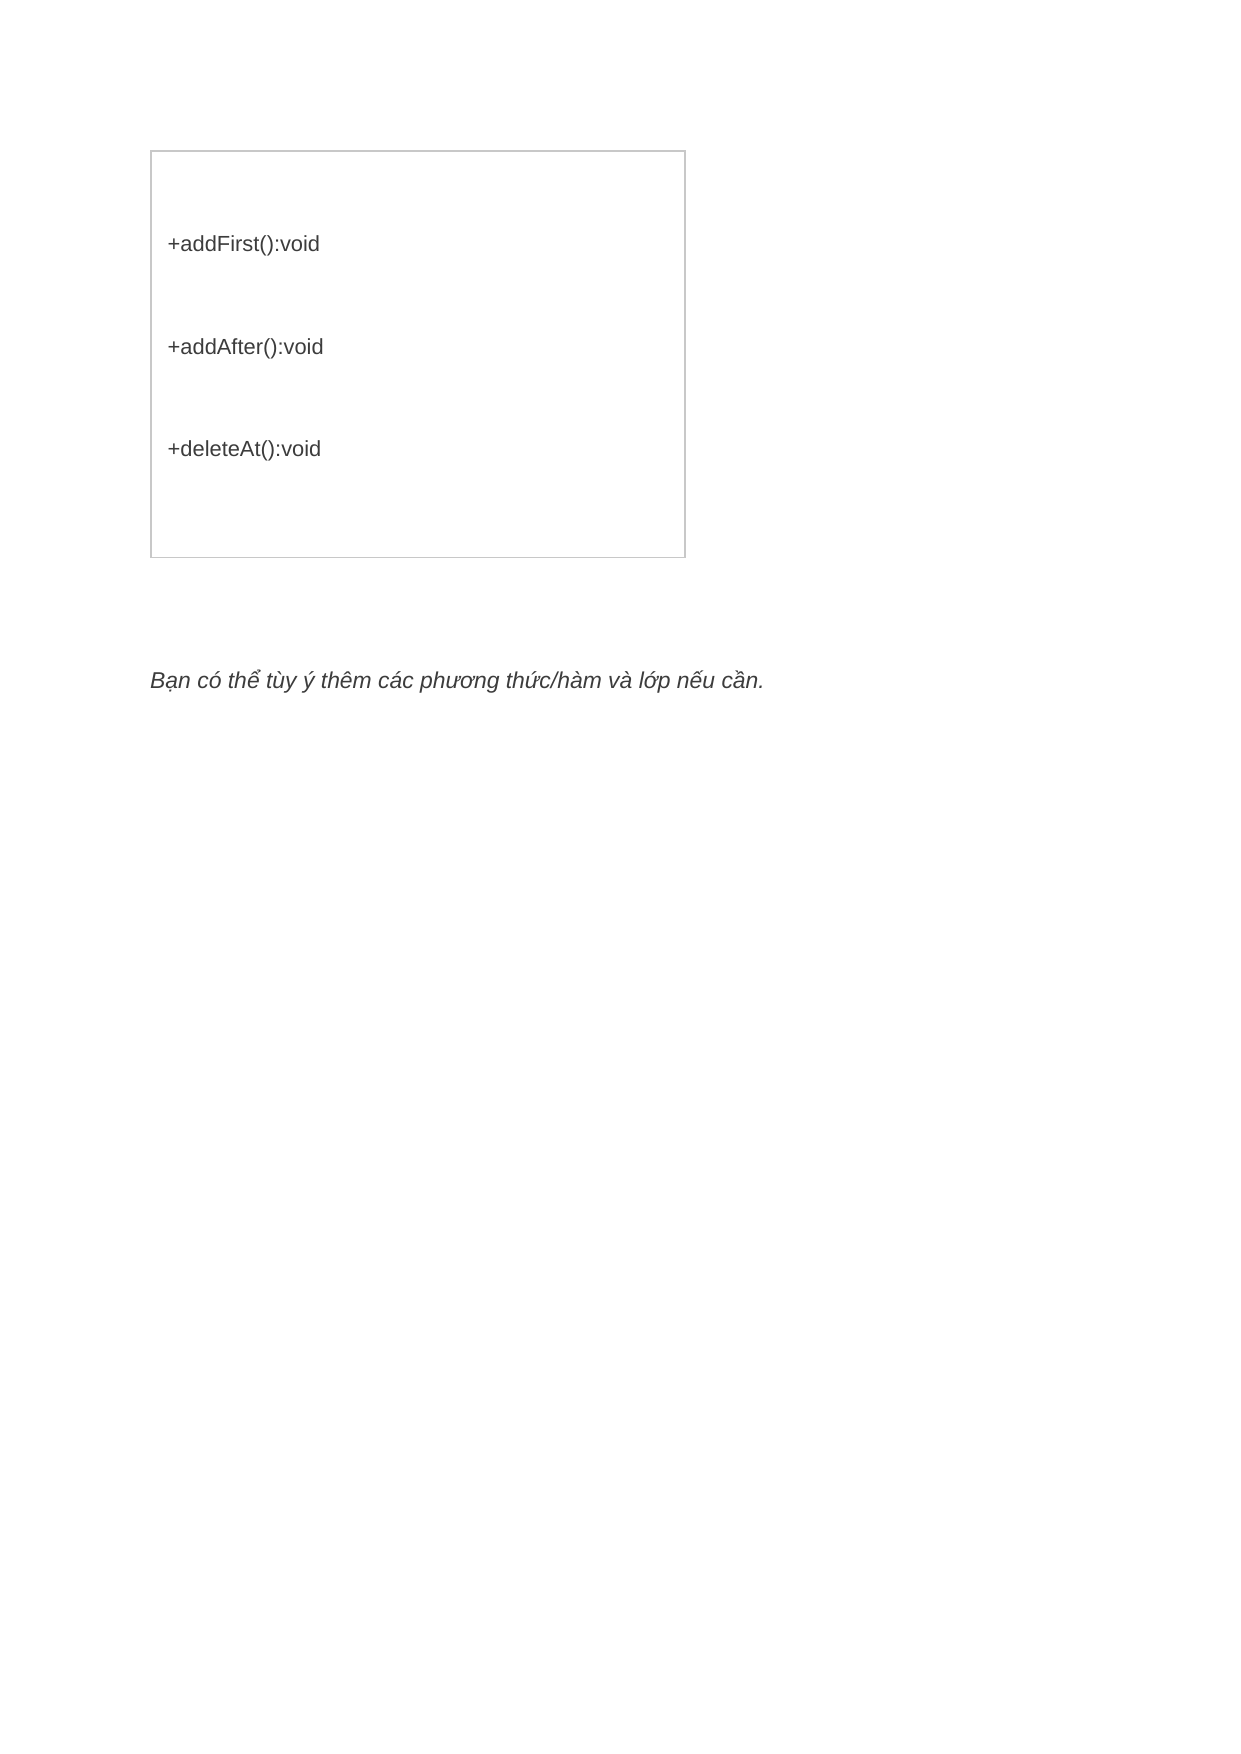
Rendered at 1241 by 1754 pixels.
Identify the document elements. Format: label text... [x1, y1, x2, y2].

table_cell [152, 152, 684, 556]
text Bạn có thể tùy ý thêm các phương thức/hàm và lớp nếu cần. [150, 667, 1090, 693]
